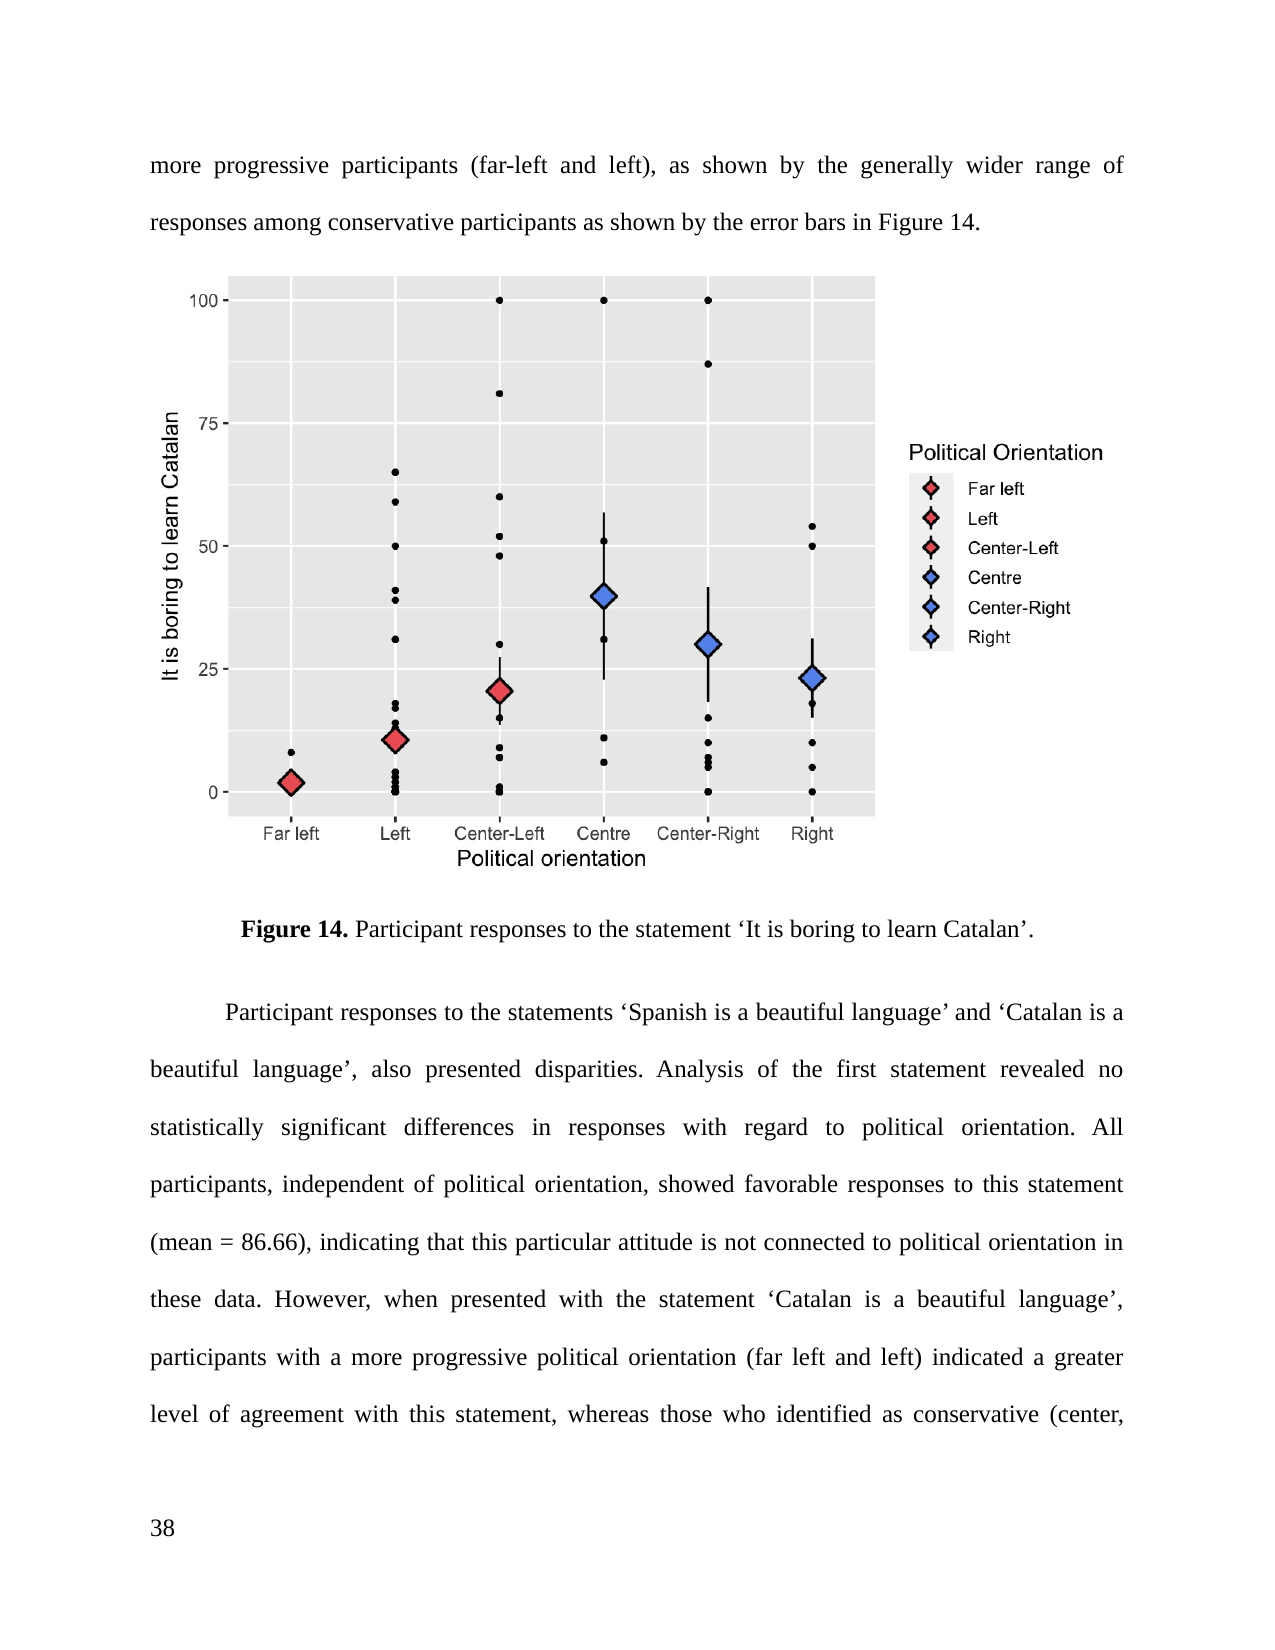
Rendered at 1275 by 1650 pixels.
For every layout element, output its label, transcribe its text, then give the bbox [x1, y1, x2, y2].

picture [150, 265, 1125, 881]
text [150, 997, 1125, 1428]
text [150, 150, 1125, 236]
text Figure 14. Participant responses to the statement ‘It is boring to learn Catalan’. [150, 914, 1125, 943]
